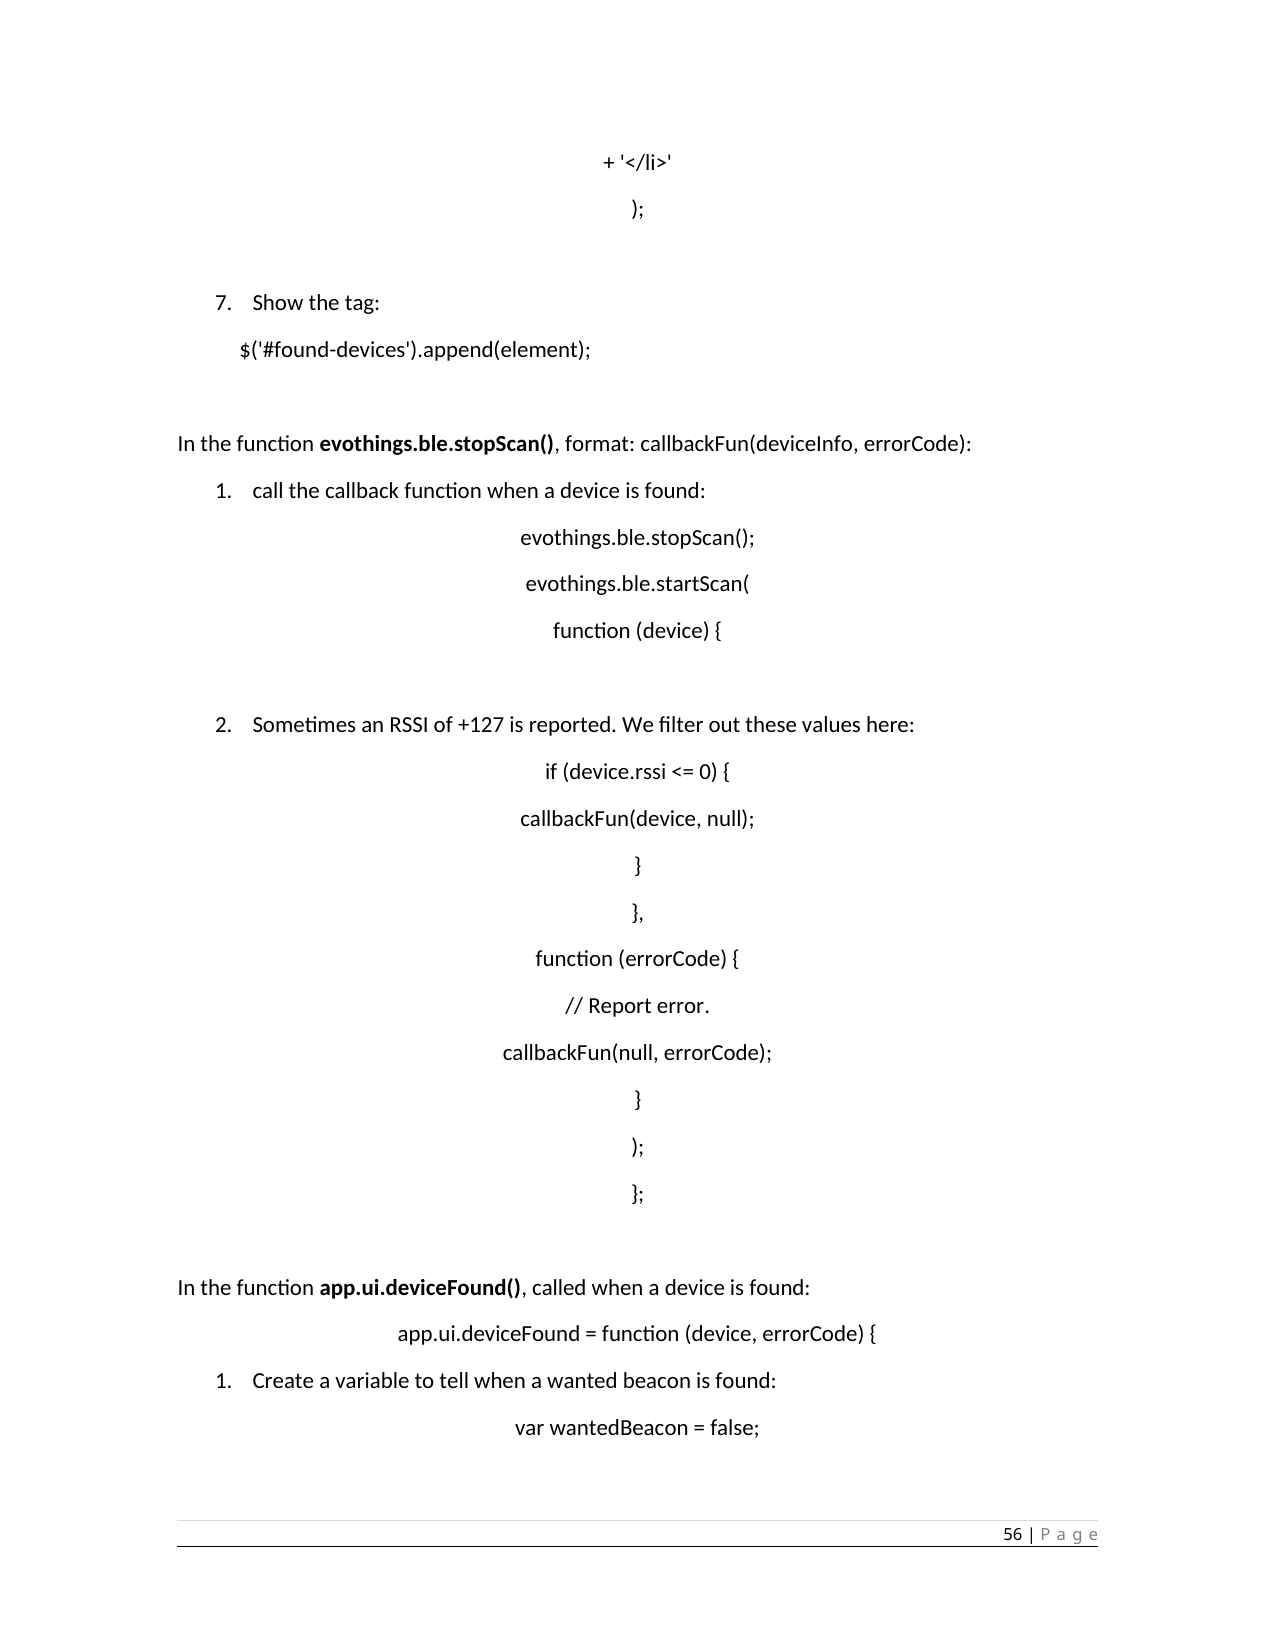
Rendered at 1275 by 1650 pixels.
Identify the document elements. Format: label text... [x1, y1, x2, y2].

text } [177, 851, 1098, 879]
text + '</li>' [177, 148, 1098, 176]
text $('#found-devices').append(element); [177, 335, 1098, 363]
text callbackFun(device, null); [177, 804, 1098, 832]
text var wantedBeacon = false; [177, 1413, 1098, 1441]
text function (errorCode) { [177, 944, 1098, 972]
text }; [177, 1179, 1098, 1207]
text app.ui.deviceFound = function (device, errorCode) { [177, 1319, 1098, 1347]
text In the function app.ui.deviceFound(), called when a device is found: [177, 1273, 1098, 1301]
text ); [177, 1132, 1098, 1160]
text } [177, 1085, 1098, 1113]
list call the callback function when a device is found: [215, 476, 1098, 504]
text evothings.ble.startScan( [177, 569, 1098, 597]
text // Report error. [177, 991, 1098, 1019]
text In the function evothings.ble.stopScan(), format: callbackFun(deviceInfo, errorCode): [177, 429, 1098, 457]
list Create a variable to tell when a wanted beacon is found: [215, 1366, 1098, 1394]
text ); [177, 194, 1098, 222]
list Show the tag: [215, 288, 1098, 316]
list Sometimes an RSSI of +127 is reported. We filter out these values here: [215, 710, 1098, 738]
text function (device) { [177, 616, 1098, 644]
text if (device.rssi <= 0) { [177, 757, 1098, 785]
text }, [177, 898, 1098, 926]
text evothings.ble.stopScan(); [177, 523, 1098, 551]
text callbackFun(null, errorCode); [177, 1038, 1098, 1066]
